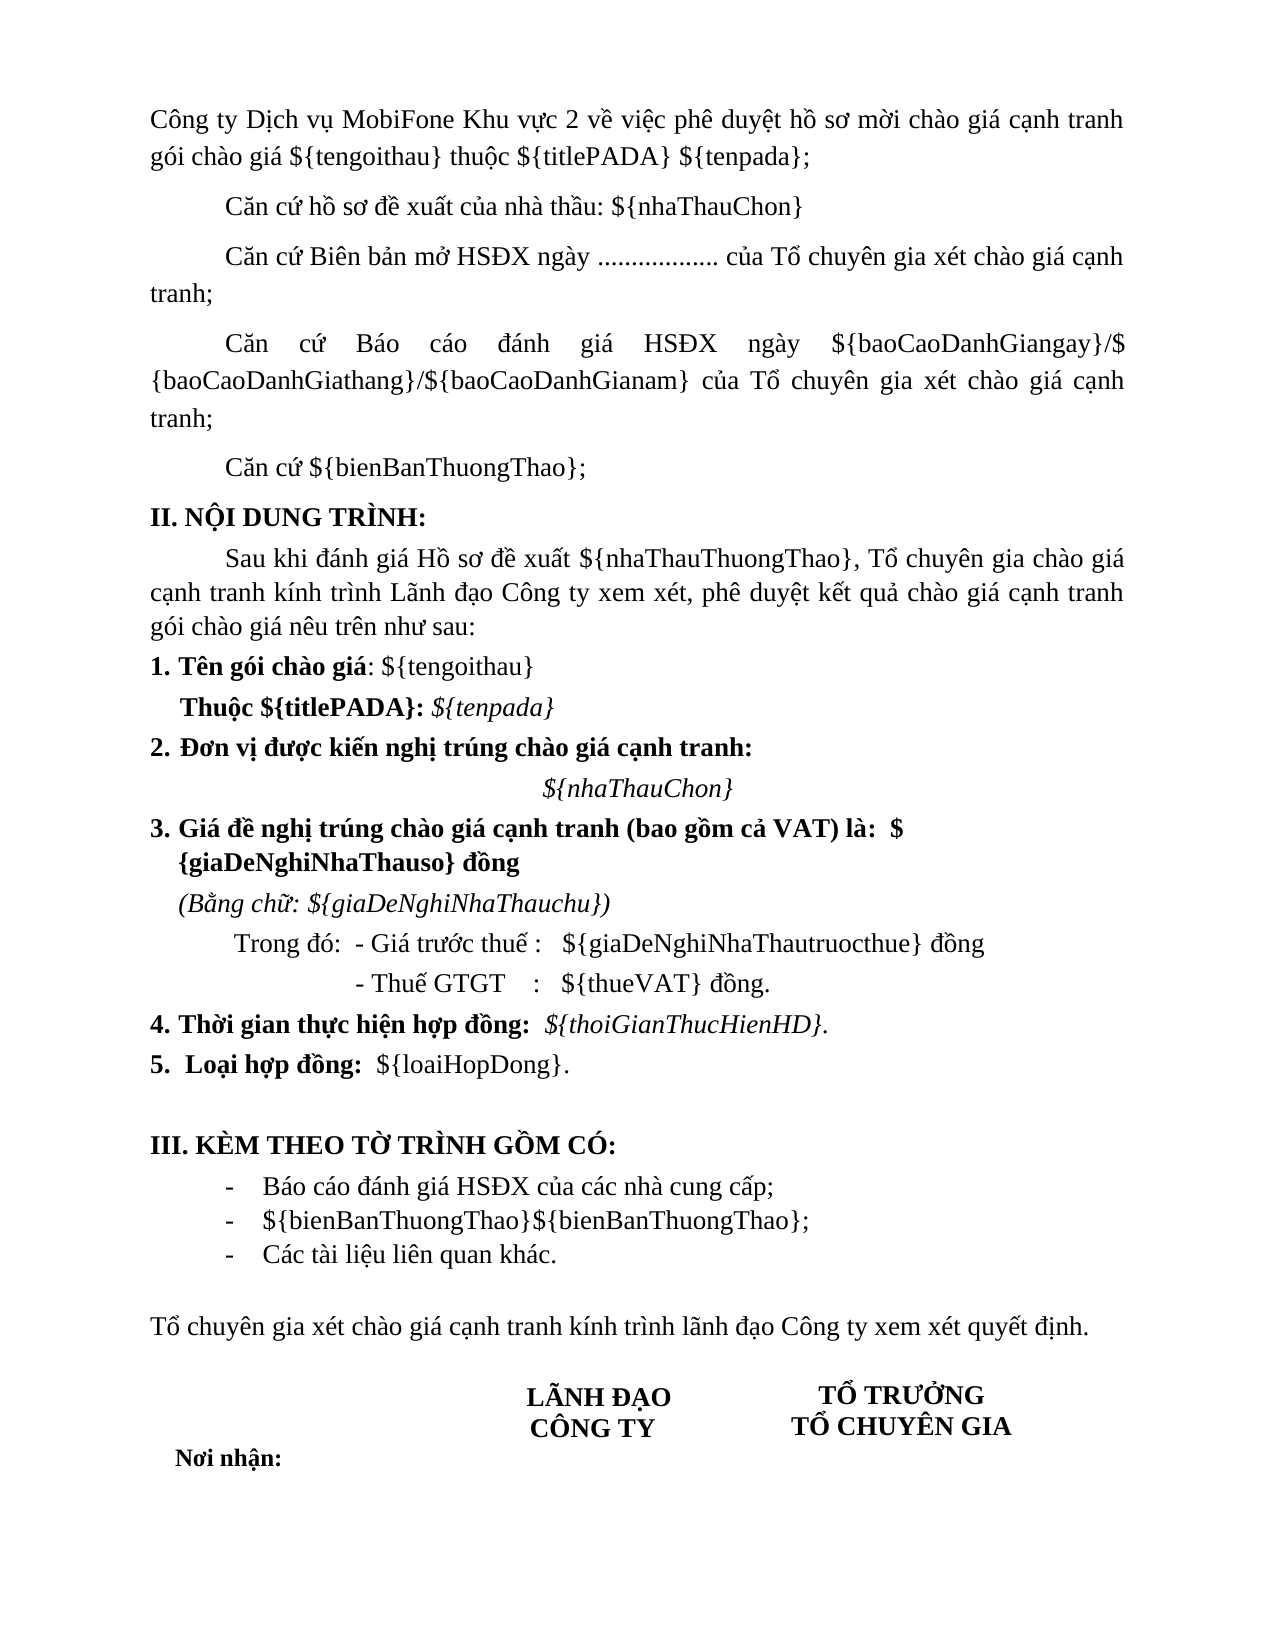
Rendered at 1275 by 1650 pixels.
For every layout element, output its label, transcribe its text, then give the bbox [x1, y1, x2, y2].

text II. NỘI DUNG TRÌNH: [150, 501, 1125, 532]
subtitle ${nhaThauChon} [150, 772, 1125, 803]
text Thuộc ${titlePADA}: ${tenpada} [179, 691, 1125, 722]
text Sau khi đánh giá Hồ sơ đề xuất ${nhaThauThuongThao}, Tổ chuyên gia chào giá cạnh tranh kính trình Lãnh đạo Công ty xem xét, phê duyệt kết quả chào giá cạnh tranh gói chào giá nêu trên như sau: [150, 542, 1125, 641]
list Báo cáo đánh giá HSĐX của các nhà cung cấp; [225, 1169, 1118, 1201]
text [150, 103, 1125, 172]
list Tên gói chào giá: ${tengoithau} [150, 650, 1125, 682]
list Các tài liệu liên quan khác. [225, 1238, 1118, 1269]
list ${bienBanThuongThao}; [225, 1204, 1118, 1235]
text (Bằng chữ: ${giaDeNghiNhaThauchu}) [178, 887, 1125, 918]
text Căn cứ ${bienBanThuongThao}; [150, 451, 1125, 483]
table_header LÃNH ĐẠO CÔNG TY Nơi nhận: [150, 1350, 678, 1472]
table_header TỔ TRƯỞNG TỔ CHUYÊN GIA [678, 1350, 1125, 1472]
text III. KÈM THEO TỜ TRÌNH GỒM CÓ: [150, 1129, 1090, 1160]
list Loại hợp đồng: ${loaiHopDong}. [150, 1048, 1125, 1079]
list Đơn vị được kiến nghị trúng chào giá cạnh tranh: [150, 731, 1125, 762]
list Thời gian thực hiện hợp đồng: ${thoiGianThucHienHD}. [150, 1008, 1125, 1039]
text Trong đó: - Giá trước thuế : ${giaDeNghiNhaThautruocthue} đồng [179, 927, 1125, 958]
text Căn cứ Biên bản mở HSĐX ngày .................. của Tổ chuyên gia xét chào giá cạnh tranh; [150, 240, 1125, 308]
list Giá đề nghị trúng chào giá cạnh tranh (bao gồm cả VAT) là: ${giaDeNghiNhaThauso} đồng [150, 812, 1125, 877]
text Tổ chuyên gia xét chào giá cạnh tranh kính trình lãnh đạo Công ty xem xét quyết định. [150, 1309, 1091, 1341]
text Căn cứ Báo cáo đánh giá HSĐX ngày ${baoCaoDanhGiangay}/${baoCaoDanhGiathang}/${baoCaoDanhGianam} của Tổ chuyên gia xét chào giá cạnh tranh; [150, 327, 1125, 433]
text Căn cứ hồ sơ đề xuất của nhà thầu: ${nhaThauChon} [150, 190, 1125, 221]
text - Thuế GTGT : ${thueVAT} đồng. [179, 967, 1125, 999]
